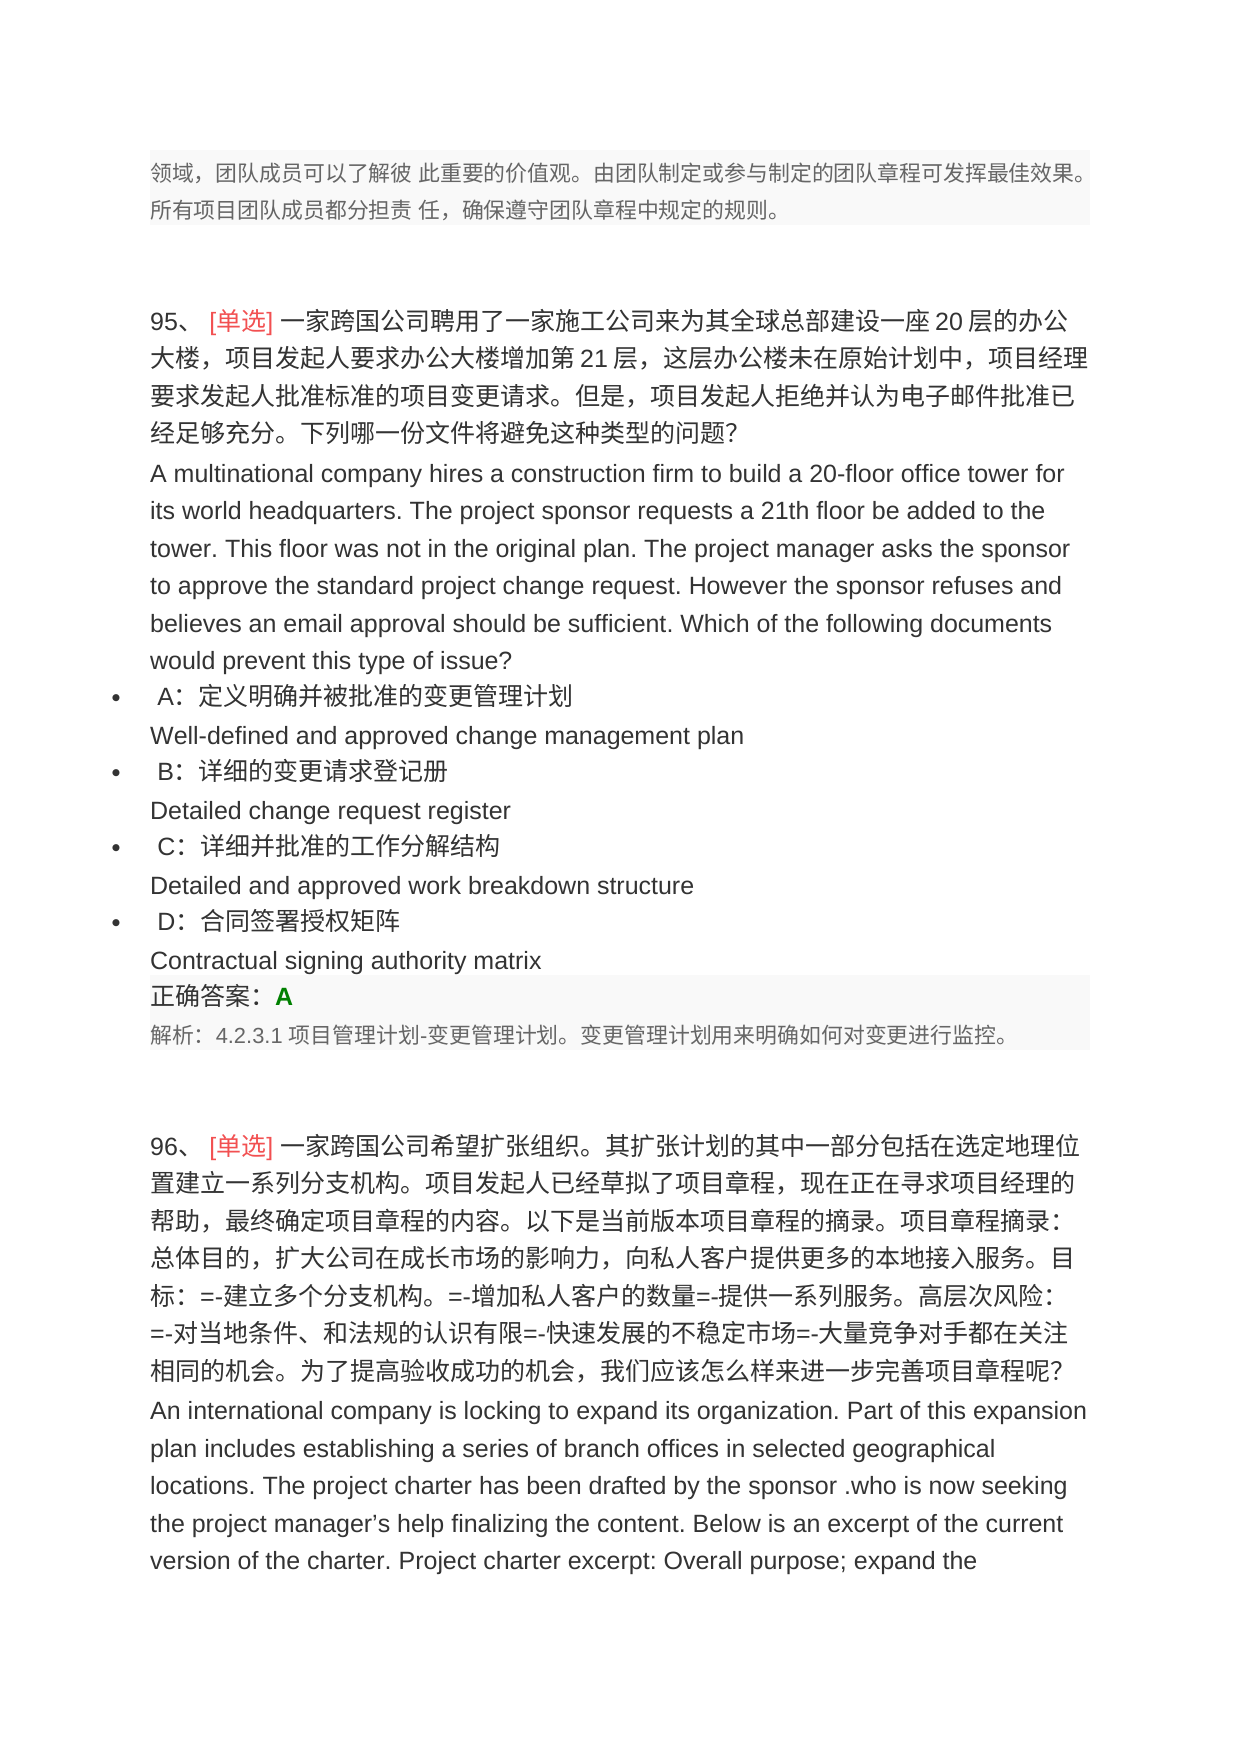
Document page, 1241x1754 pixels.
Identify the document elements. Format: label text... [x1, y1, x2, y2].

text 95、 [单选] 一家跨国公司聘用了一家施工公司来为其全球总部建设一座20层的办公大楼，项目发起人要求办公大楼增加第21层，这层办公楼未在原始计划中，项目经理要求发起人批准标准的项目变更请求。但是，项目发起人拒绝并认为电子邮件批准已经足够充分。下列哪一份文件将避免这种类型的问题？ A multinational company hires a construction firm to build a 20-floor office tower for its world headquarters. The project sponsor requests a 21th floor be added to the tower. This floor was not in the original plan. The project manager asks the sponsor to approve the standard project change request. However the sponsor refuses and believes an email approval should be sufficient. Which of the following documents would prevent this type of issue? [150, 300, 1090, 675]
list D：合同签署授权矩阵 Contractual signing authority matrix [112, 900, 1090, 975]
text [150, 150, 1090, 225]
list A：定义明确并被批准的变更管理计划 Well-defined and approved change management plan [112, 675, 1090, 750]
list C：详细并批准的工作分解结构 Detailed and approved work breakdown structure [112, 825, 1090, 900]
list B：详细的变更请求登记册 Detailed change request register [112, 750, 1090, 825]
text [150, 1125, 1090, 1575]
text 正确答案：A [150, 975, 1090, 1012]
text 解析：4.2.3.1 项目管理计划-变更管理计划。变更管理计划用来明确如何对变更进行监控。 [150, 1012, 1090, 1050]
